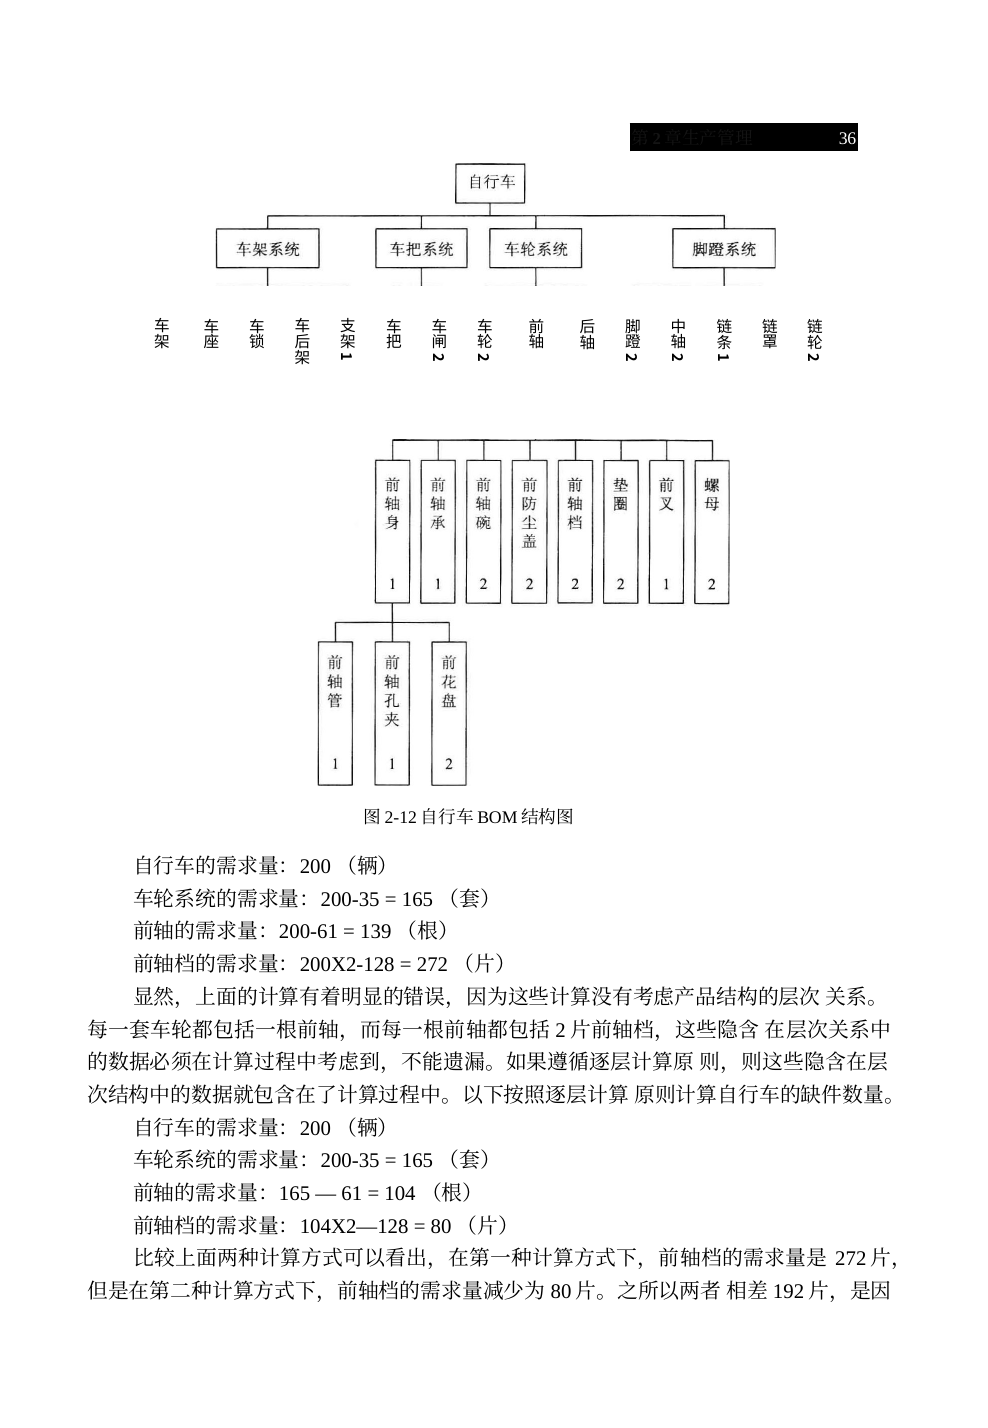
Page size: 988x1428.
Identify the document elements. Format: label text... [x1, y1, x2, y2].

text 前轴档的需求量：200X2-128 = 272 （片） [87, 945, 892, 978]
text 显然，上面的计算有着明显的错误，因为这些计算没有考虑产品结构的层次 关系。每一套车轮都包括一根前轴，而每一根前轴都包括2片前轴档，这些隐含 在层次关系中的数据必须在计算过程中考虑到，不能遗漏。如果遵循逐层计算原 则，则这些隐含在层次结构中的数据就包含在了计算过程中。以下按照逐层计算 原则计算自行车的缺件数量。 [87, 978, 892, 1109]
picture [317, 439, 730, 786]
text 自行车的需求量：200 （辆） [87, 847, 892, 880]
text 前轴的需求量：200-61 = 139 （根） [87, 913, 892, 945]
text 车轮系统的需求量：200-35 = 165 （套） [87, 1142, 892, 1174]
text 自行车的需求量：200 （辆） [87, 1109, 892, 1142]
text 前轴档的需求量：104X2—128 = 80 （片） [87, 1207, 892, 1240]
text 前轴的需求量：165 — 61 = 104 （根） [87, 1174, 892, 1207]
text 车轮系统的需求量：200-35 = 165 （套） [87, 880, 892, 913]
picture [215, 163, 776, 286]
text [87, 1240, 892, 1305]
